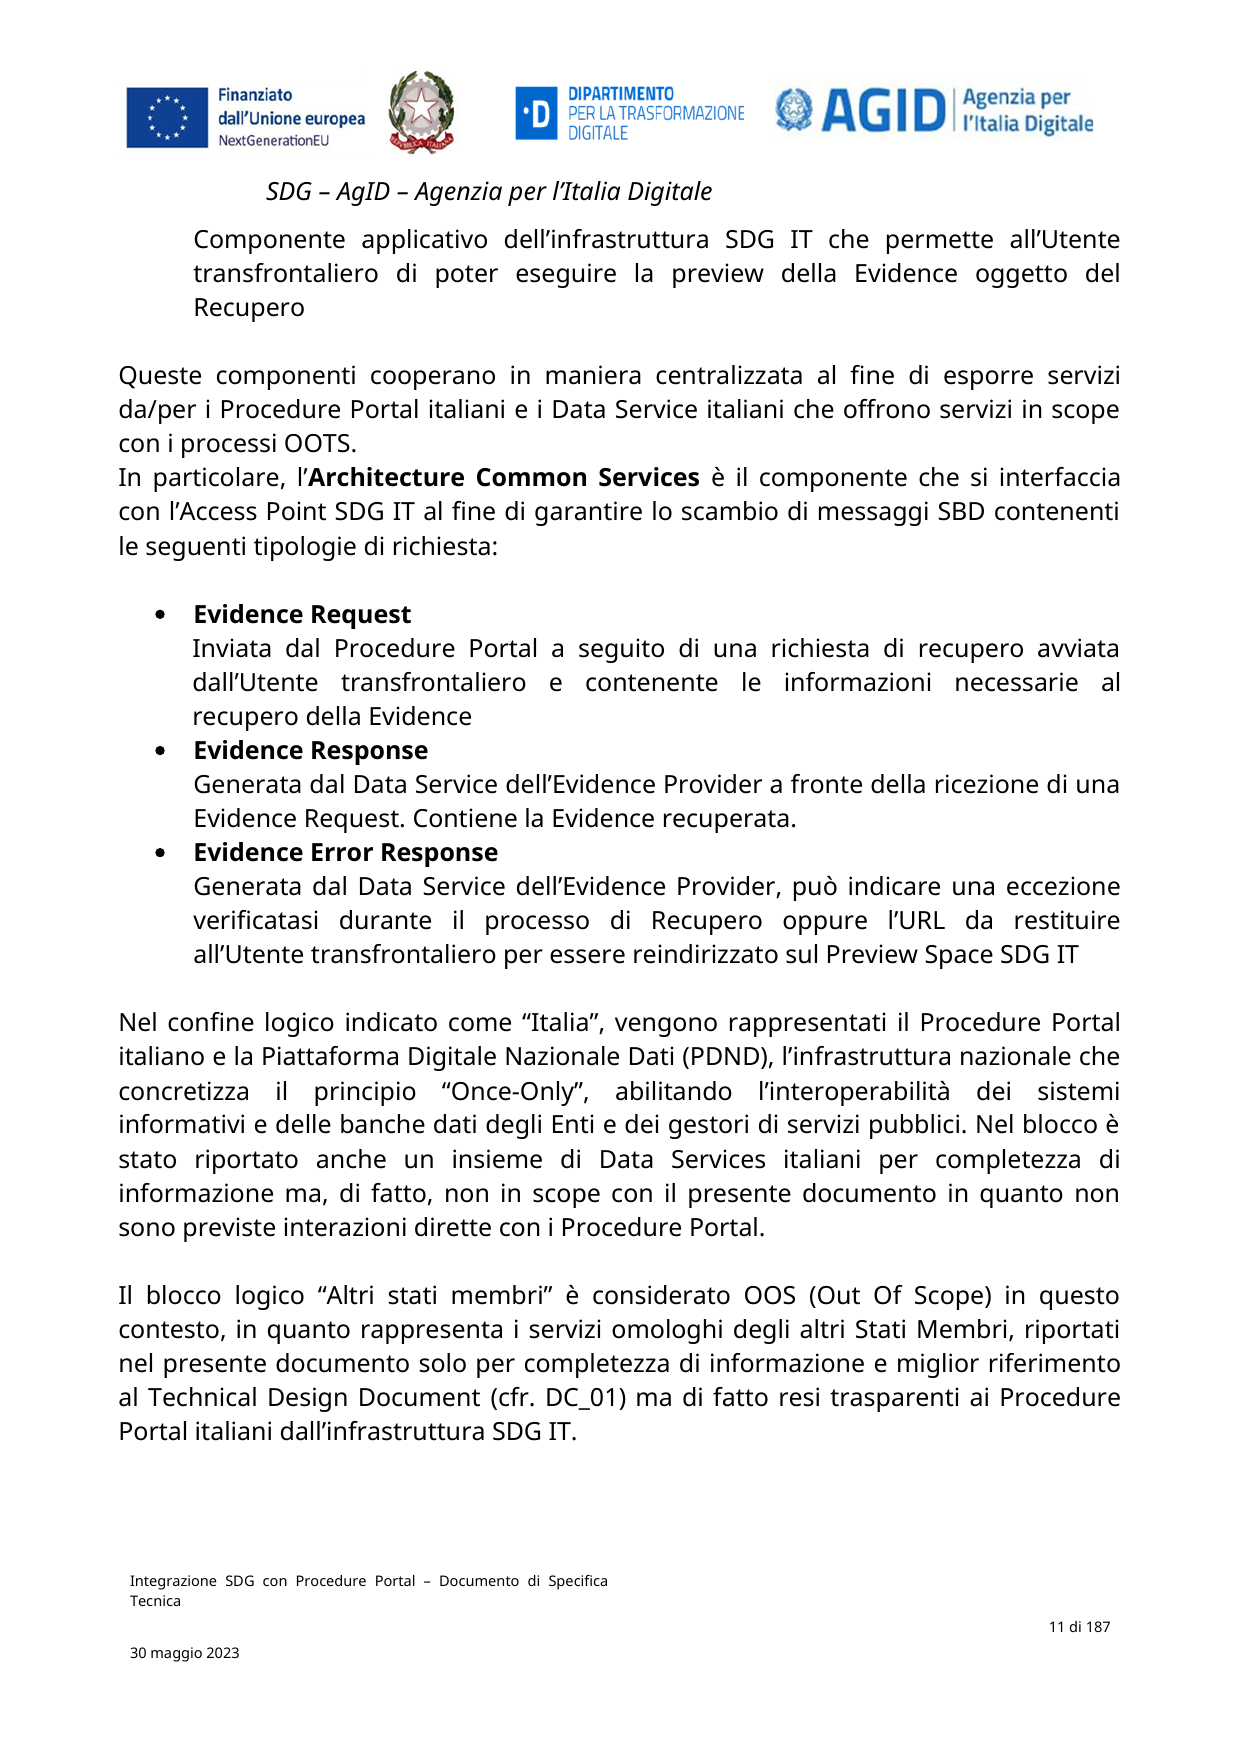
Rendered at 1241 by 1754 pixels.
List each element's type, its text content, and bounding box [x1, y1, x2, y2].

list Evidence Response [156, 732, 1122, 767]
list Evidence Request [156, 596, 1122, 630]
text Il blocco logico “Altri stati membri” è considerato OOS (Out Of Scope) in questo contesto, in quanto rappresenta i servizi omologhi degli altri Stati Membri, riportati nel presente documento solo per completezza di informazione e miglior riferimento al Technical Design Document (cfr. DC_01) ma di fatto resi trasparenti ai Procedure Portal italiani dall’infrastruttura SDG IT. [118, 1277, 1122, 1448]
text In particolare, l’Architecture Common Services è il componente che si interfaccia con l’Access Point SDG IT al fine di garantire lo scambio di messaggi SBD contenenti le seguenti tipologie di richiesta: [118, 460, 1122, 562]
text Queste componenti cooperano in maniera centralizzata al fine di esporre servizi da/per i Procedure Portal italiani e i Data Service italiani che offrono servizi in scope con i processi OOTS. [118, 358, 1122, 460]
list Evidence Error Response [156, 835, 1122, 869]
list Componente applicativo dell’infrastruttura SDG IT che permette all’Utente transfrontaliero di poter eseguire la preview della Evidence oggetto del Recupero [193, 222, 1122, 324]
picture [118, 71, 1094, 157]
list Generata dal Data Service dell’Evidence Provider, può indicare una eccezione verificatasi durante il processo di Recupero oppure l’URL da restituire all’Utente transfrontaliero per essere reindirizzato sul Preview Space SDG IT [193, 869, 1122, 971]
text Inviata dal Procedure Portal a seguito di una richiesta di recupero avviata dall’Utente transfrontaliero e contenente le informazioni necessarie al recupero della Evidence [192, 630, 1122, 732]
list Generata dal Data Service dell’Evidence Provider a fronte della ricezione di una Evidence Request. Contiene la Evidence recuperata. [193, 767, 1122, 835]
text Nel confine logico indicato come “Italia”, vengono rappresentati il Procedure Portal italiano e la Piattaforma Digitale Nazionale Dati (PDND), l’infrastruttura nazionale che concretizza il principio “Once-Only”, abilitando l’interoperabilità dei sistemi informativi e delle banche dati degli Enti e dei gestori di servizi pubblici. Nel blocco è stato riportato anche un insieme di Data Services italiani per completezza di informazione ma, di fatto, non in scope con il presente documento in quanto non sono previste interazioni dirette con i Procedure Portal. [118, 1005, 1122, 1243]
